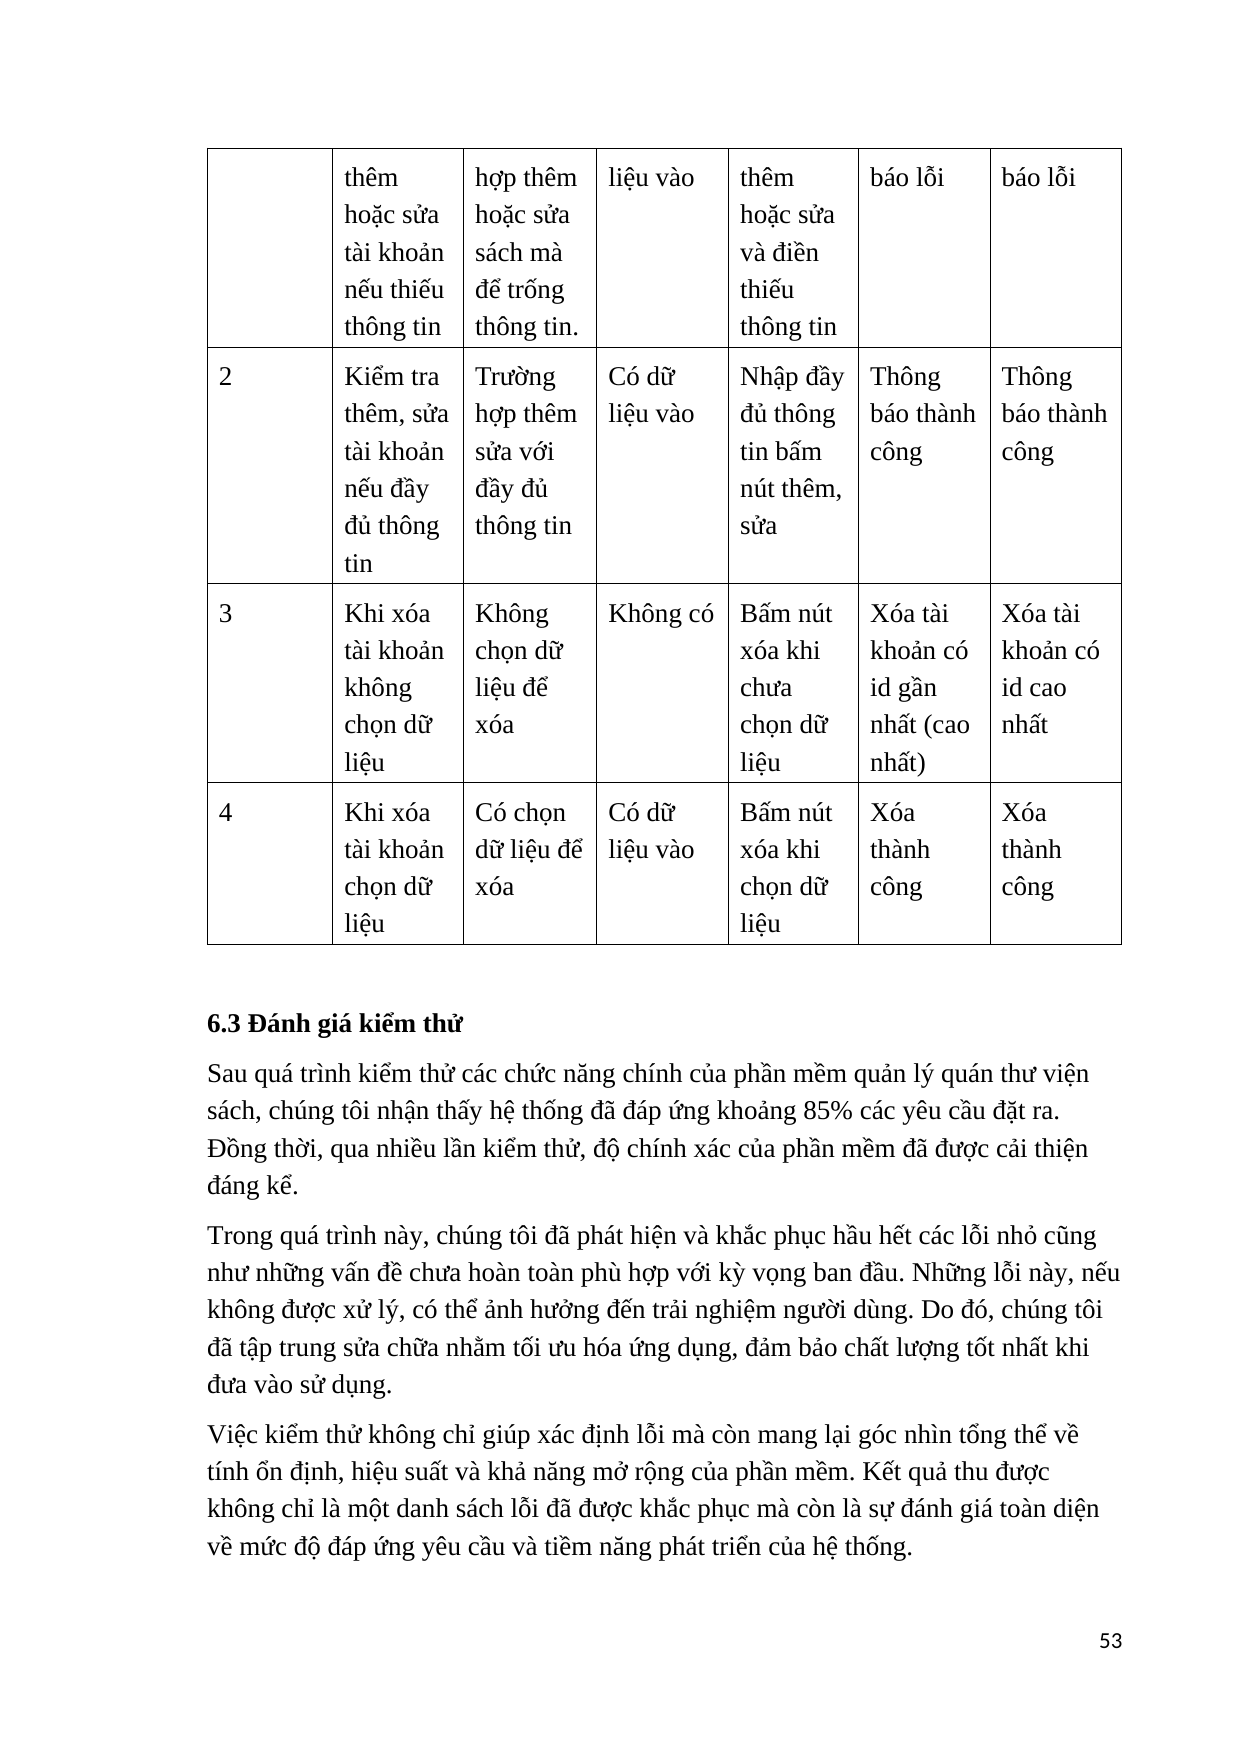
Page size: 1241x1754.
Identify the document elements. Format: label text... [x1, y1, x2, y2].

table_cell 4 [208, 783, 332, 944]
table_cell Khi xóa tài khoản không chọn dữ liệu [333, 584, 463, 782]
table_cell Xóa thành công [991, 783, 1121, 944]
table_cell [333, 149, 463, 347]
table_cell Có dữ liệu vào [597, 348, 728, 583]
table_cell Kiểm tra thêm, sửa tài khoản nếu đầy đủ thông tin [333, 348, 463, 583]
table_cell Trường hợp thêm sửa với đầy đủ thông tin [464, 348, 596, 583]
text Việc kiểm thử không chỉ giúp xác định lỗi mà còn mang lại góc nhìn tổng thể về tính ổn định, hiệu suất và khả năng mở rộng của phần mềm. Kết quả thu được không chỉ là một danh sách lỗi đã được khắc phục mà còn là sự đánh giá toàn diện về mức độ đáp ứng yêu cầu và tiềm năng phát triển của hệ thống. [207, 1418, 1122, 1561]
table_cell 1 [208, 149, 332, 347]
table_cell Xóa tài khoản có id cao nhất [991, 584, 1121, 782]
table_cell Thông báo thành công [859, 348, 990, 583]
table_cell Khi xóa tài khoản chọn dữ liệu [333, 783, 463, 944]
text Trong quá trình này, chúng tôi đã phát hiện và khắc phục hầu hết các lỗi nhỏ cũng như những vấn đề chưa hoàn toàn phù hợp với kỳ vọng ban đầu. Những lỗi này, nếu không được xử lý, có thể ảnh hưởng đến trải nghiệm người dùng. Do đó, chúng tôi đã tập trung sửa chữa nhằm tối ưu hóa ứng dụng, đảm bảo chất lượng tốt nhất khi đưa vào sử dụng. [207, 1219, 1122, 1399]
table_cell Không chọn dữ liệu để xóa [464, 584, 596, 782]
table_cell 3 [208, 584, 332, 782]
table_cell Xóa tài khoản có id gần nhất (cao nhất) [859, 584, 990, 782]
table_cell Có dữ liệu vào [597, 783, 728, 944]
table_cell Nhập đầy đủ thông tin bấm nút thêm, sửa [729, 348, 858, 583]
table_cell Xóa thành công [859, 783, 990, 944]
text 6.3 Đánh giá kiểm thử [207, 1007, 1122, 1038]
table_cell Bấm nút xóa khi chọn dữ liệu [729, 783, 858, 944]
text Sau quá trình kiểm thử các chức năng chính của phần mềm quản lý quán thư viện sách, chúng tôi nhận thấy hệ thống đã đáp ứng khoảng 85% các yêu cầu đặt ra. Đồng thời, qua nhiều lần kiểm thử, độ chính xác của phần mềm đã được cải thiện đáng kể. [207, 1057, 1122, 1200]
table_cell Có chọn dữ liệu để xóa [464, 783, 596, 944]
table_cell Thông báo thành công [991, 348, 1121, 583]
table_cell Thông báo lỗi [859, 149, 990, 347]
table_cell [729, 149, 858, 347]
table_cell Bấm nút xóa khi chưa chọn dữ liệu [729, 584, 858, 782]
table_cell Thông báo lỗi [991, 149, 1121, 347]
table_cell 2 [208, 348, 332, 583]
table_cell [464, 149, 596, 347]
table_cell Không có [597, 584, 728, 782]
table_cell Thiếu dữ liệu vào [597, 149, 728, 347]
